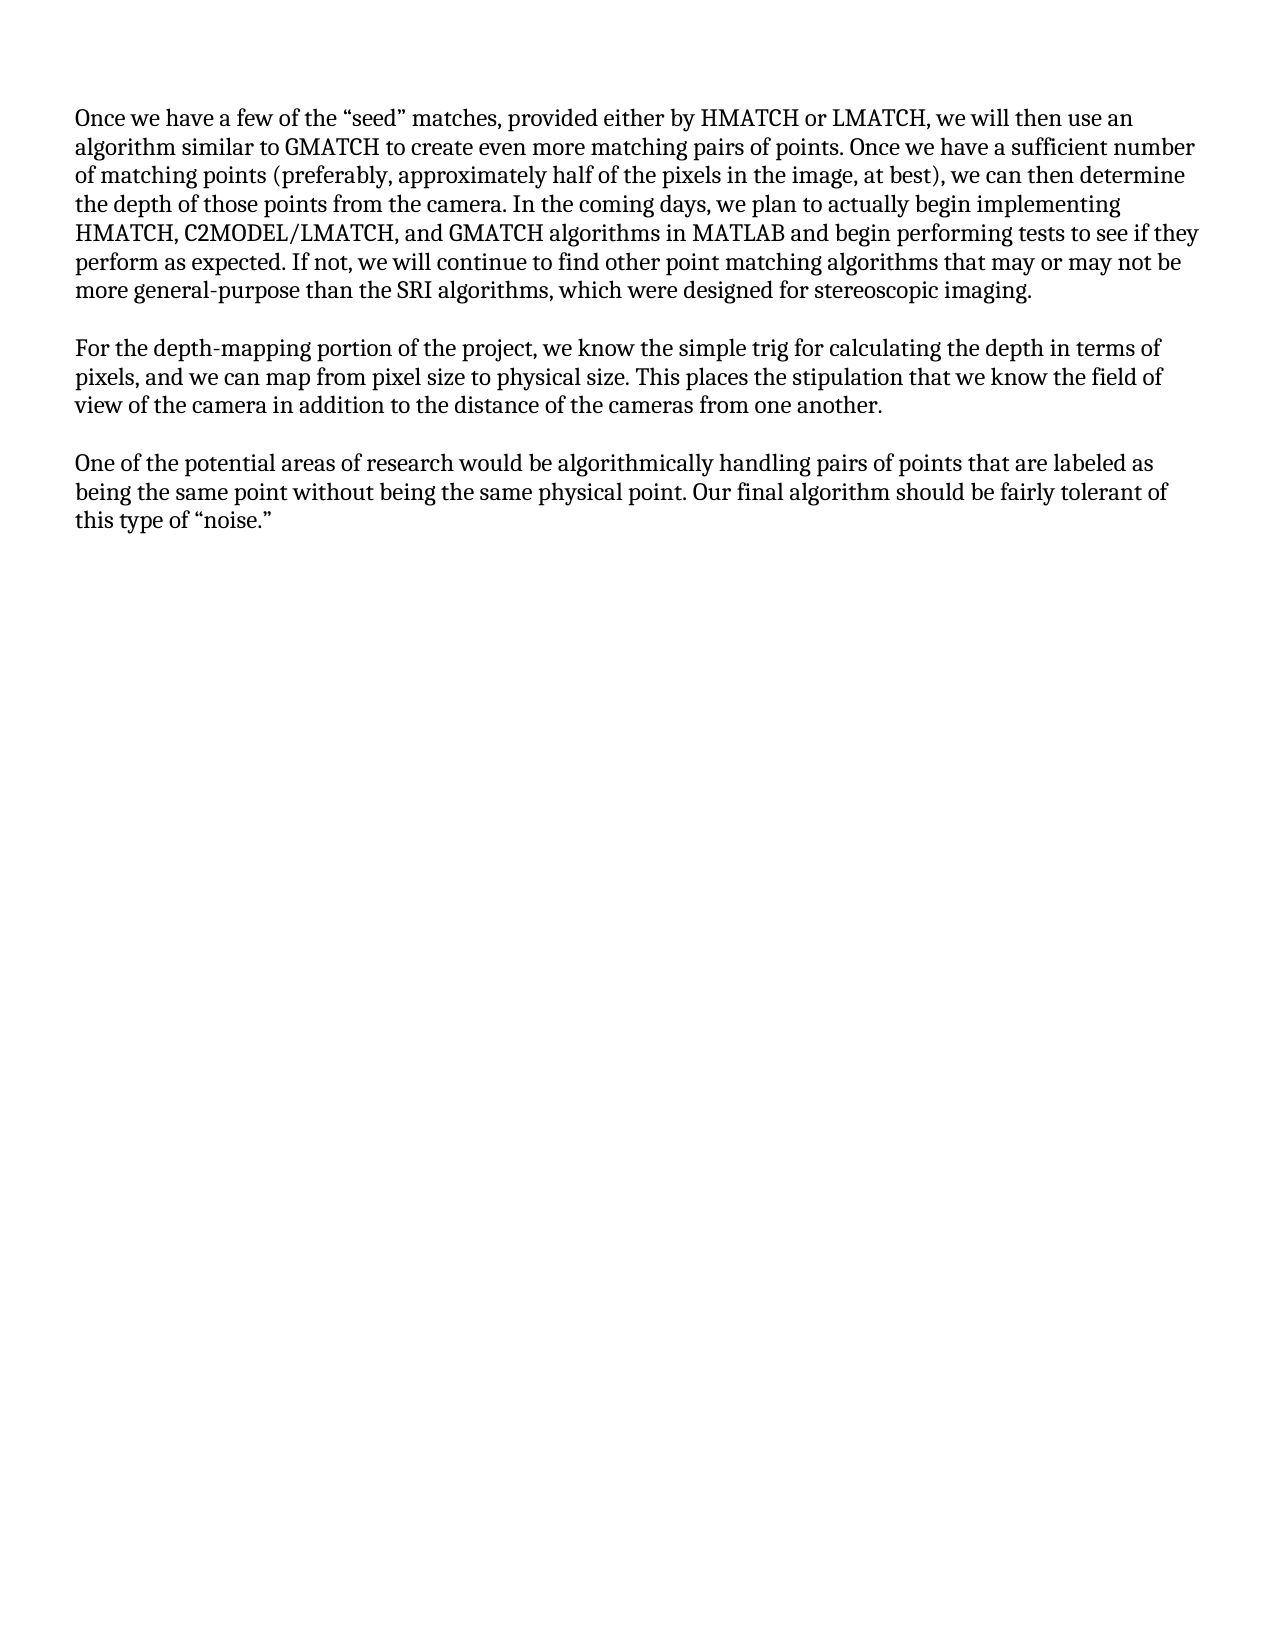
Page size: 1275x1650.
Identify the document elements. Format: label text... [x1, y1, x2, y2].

text One of the potential areas of research would be algorithmically handling pairs of points that are labeled as being the same point without being the same physical point. Our final algorithm should be fairly tolerant of this type of “noise.” [75, 449, 1200, 535]
text For the depth-mapping portion of the project, we know the simple trig for calculating the depth in terms of pixels, and we can map from pixel size to physical size. This places the stipulation that we know the field of view of the camera in addition to the distance of the cameras from one another. [75, 334, 1200, 420]
